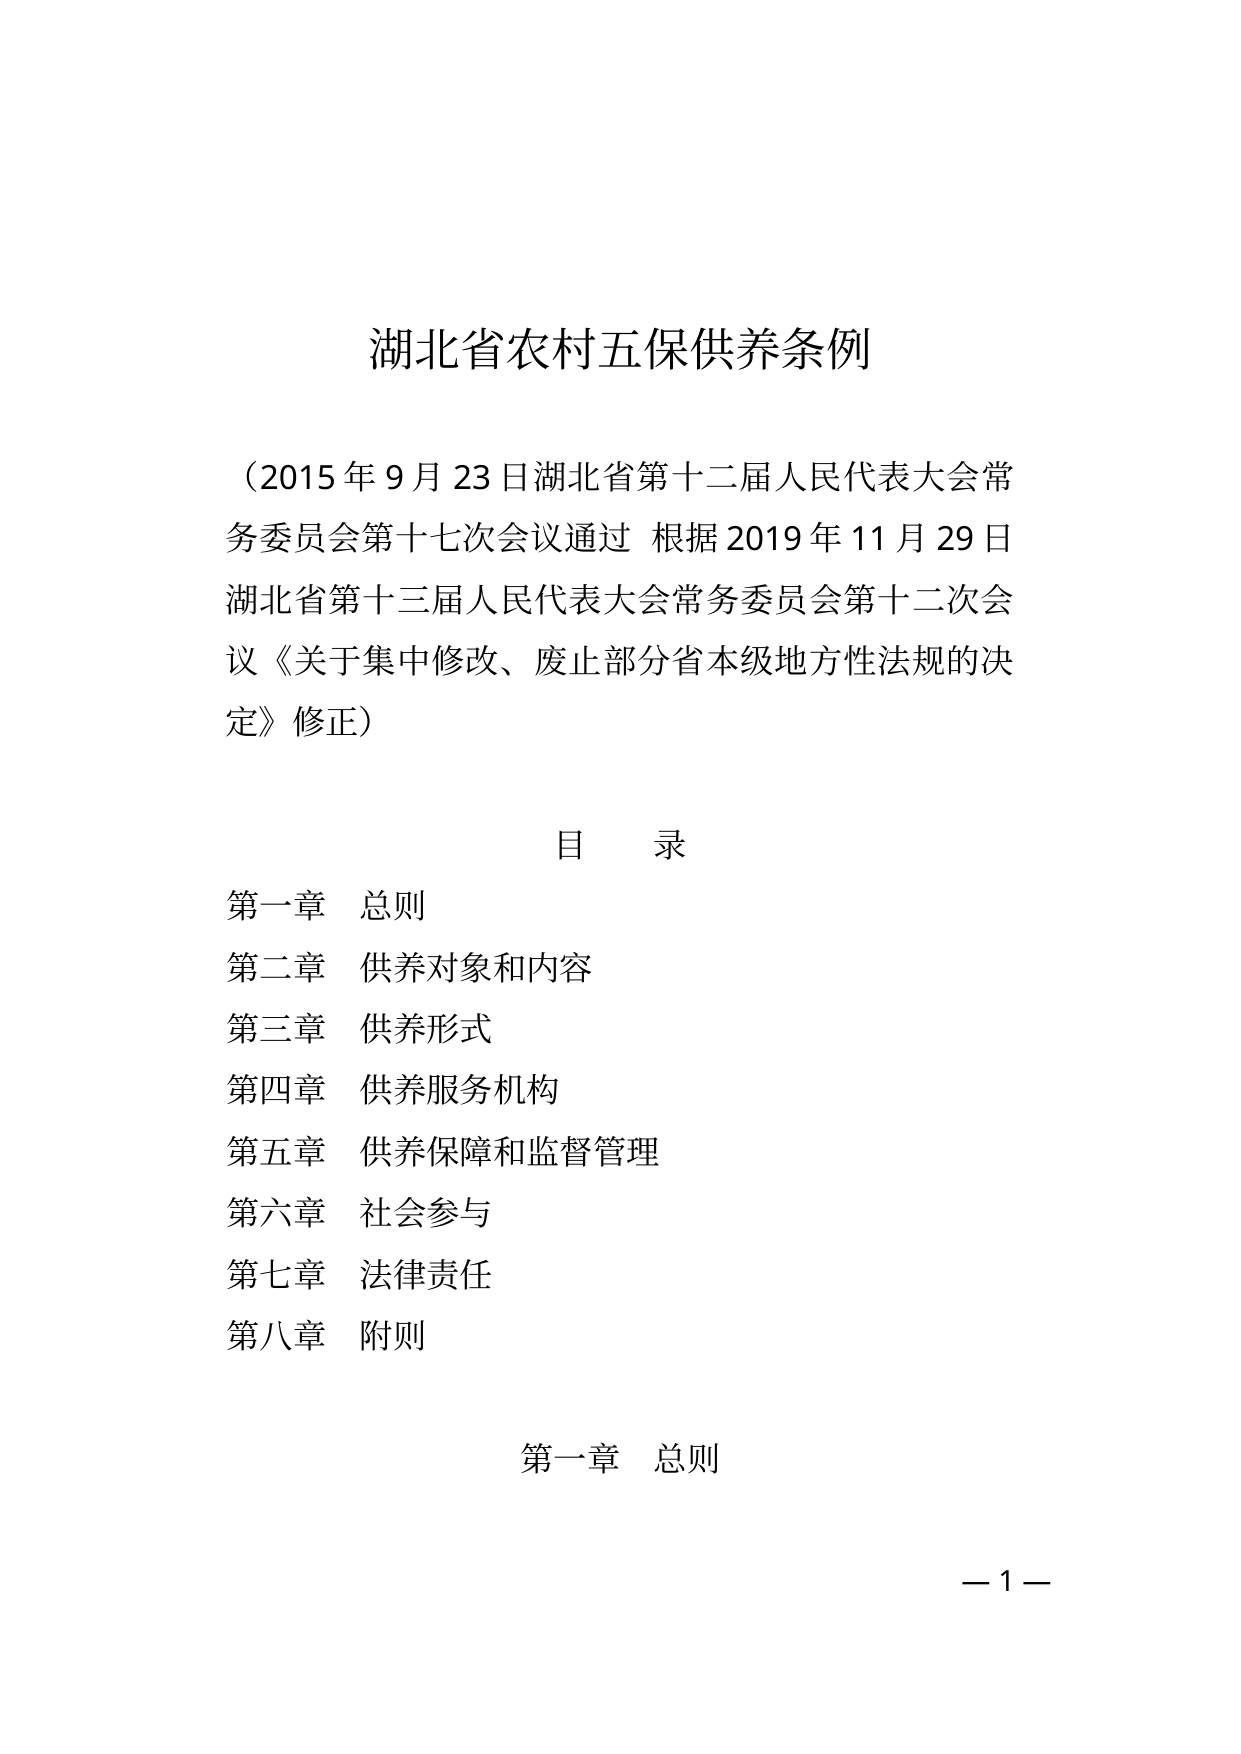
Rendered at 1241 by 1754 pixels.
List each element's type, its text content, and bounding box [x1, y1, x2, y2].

text 第三章 供养形式 [159, 992, 1081, 1054]
text 第二章 供养对象和内容 [159, 931, 1081, 992]
text 第五章 供养保障和监督管理 [159, 1115, 1081, 1177]
text 第四章 供养服务机构 [159, 1054, 1081, 1115]
text 湖北省农村五保供养条例 [159, 318, 1081, 379]
text 第一章 总则 [159, 1422, 1081, 1483]
text 第八章 附则 [159, 1299, 1081, 1361]
text 目 录 [159, 808, 1081, 870]
text 第六章 社会参与 [159, 1177, 1081, 1238]
text 第一章 总则 [159, 870, 1081, 931]
text 第七章 法律责任 [159, 1238, 1081, 1299]
text （2015年9月23日湖北省第十二届人民代表大会常务委员会第十七次会议通过 根据2019年11月29日湖北省第十三届人民代表大会常务委员会第十二次会议《关于集中修改、废止部分省本级地方性法规的决定》修正） [225, 440, 1015, 747]
